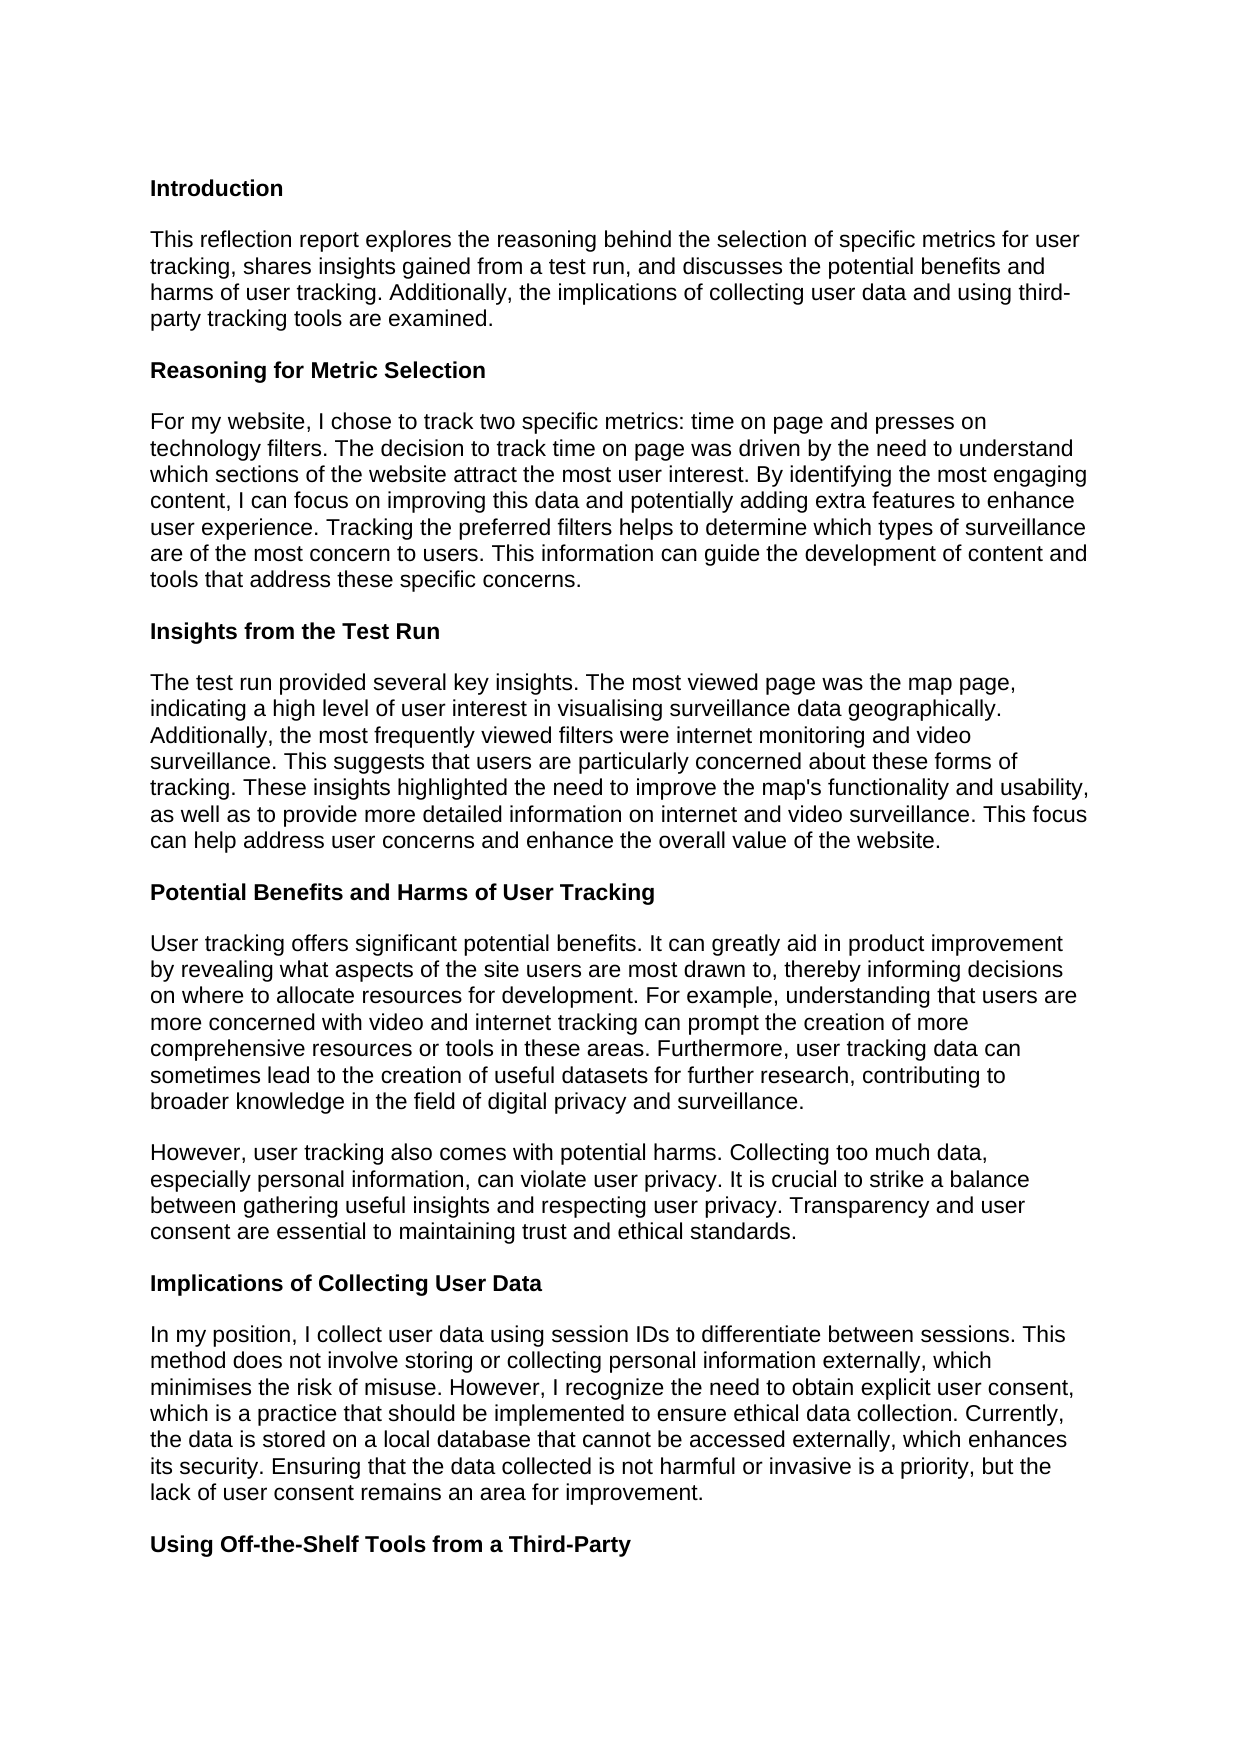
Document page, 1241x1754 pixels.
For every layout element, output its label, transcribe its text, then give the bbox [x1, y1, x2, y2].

text The test run provided several key insights. The most viewed page was the map page, indicating a high level of user interest in visualising surveillance data geographically. Additionally, the most frequently viewed filters were internet monitoring and video surveillance. This suggests that users are particularly concerned about these forms of tracking. These insights highlighted the need to improve the map's functionality and usability, as well as to provide more detailed information on internet and video surveillance. This focus can help address user concerns and enhance the overall value of the website. [150, 669, 1090, 853]
subtitle Using Off-the-Shelf Tools from a Third-Party [150, 1531, 1090, 1557]
text This reflection report explores the reasoning behind the selection of specific metrics for user tracking, shares insights gained from a test run, and discusses the potential benefits and harms of user tracking. Additionally, the implications of collecting user data and using third-party tracking tools are examined. [150, 226, 1090, 332]
subtitle Insights from the Test Run [150, 618, 1090, 644]
subtitle Potential Benefits and Harms of User Tracking [150, 878, 1090, 905]
subtitle Reasoning for Metric Selection [150, 357, 1090, 383]
text User tracking offers significant potential benefits. It can greatly aid in product improvement by revealing what aspects of the site users are most drawn to, thereby informing decisions on where to allocate resources for development. For example, understanding that users are more concerned with video and internet tracking can prompt the creation of more comprehensive resources or tools in these areas. Furthermore, user tracking data can sometimes lead to the creation of useful datasets for further research, contributing to broader knowledge in the field of digital privacy and surveillance. [150, 930, 1090, 1114]
subtitle Implications of Collecting User Data [150, 1270, 1090, 1296]
text For my website, I chose to track two specific metrics: time on page and presses on technology filters. The decision to track time on page was driven by the need to understand which sections of the website attract the most user interest. By identifying the most engaging content, I can focus on improving this data and potentially adding extra features to enhance user experience. Tracking the preferred filters helps to determine which types of surveillance are of the most concern to users. This information can guide the development of content and tools that address these specific concerns. [150, 408, 1090, 593]
text However, user tracking also comes with potential harms. Collecting too much data, especially personal information, can violate user privacy. It is crucial to strike a balance between gathering useful insights and respecting user privacy. Transparency and user consent are essential to maintaining trust and ethical standards. [150, 1139, 1090, 1245]
text In my position, I collect user data using session IDs to differentiate between sessions. This method does not involve storing or collecting personal information externally, which minimises the risk of misuse. However, I recognize the need to obtain explicit user consent, which is a practice that should be implemented to ensure ethical data collection. Currently, the data is stored on a local database that cannot be accessed externally, which enhances its security. Ensuring that the data collected is not harmful or invasive is a priority, but the lack of user consent remains an area for improvement. [150, 1321, 1090, 1506]
subtitle Introduction [150, 175, 1090, 201]
